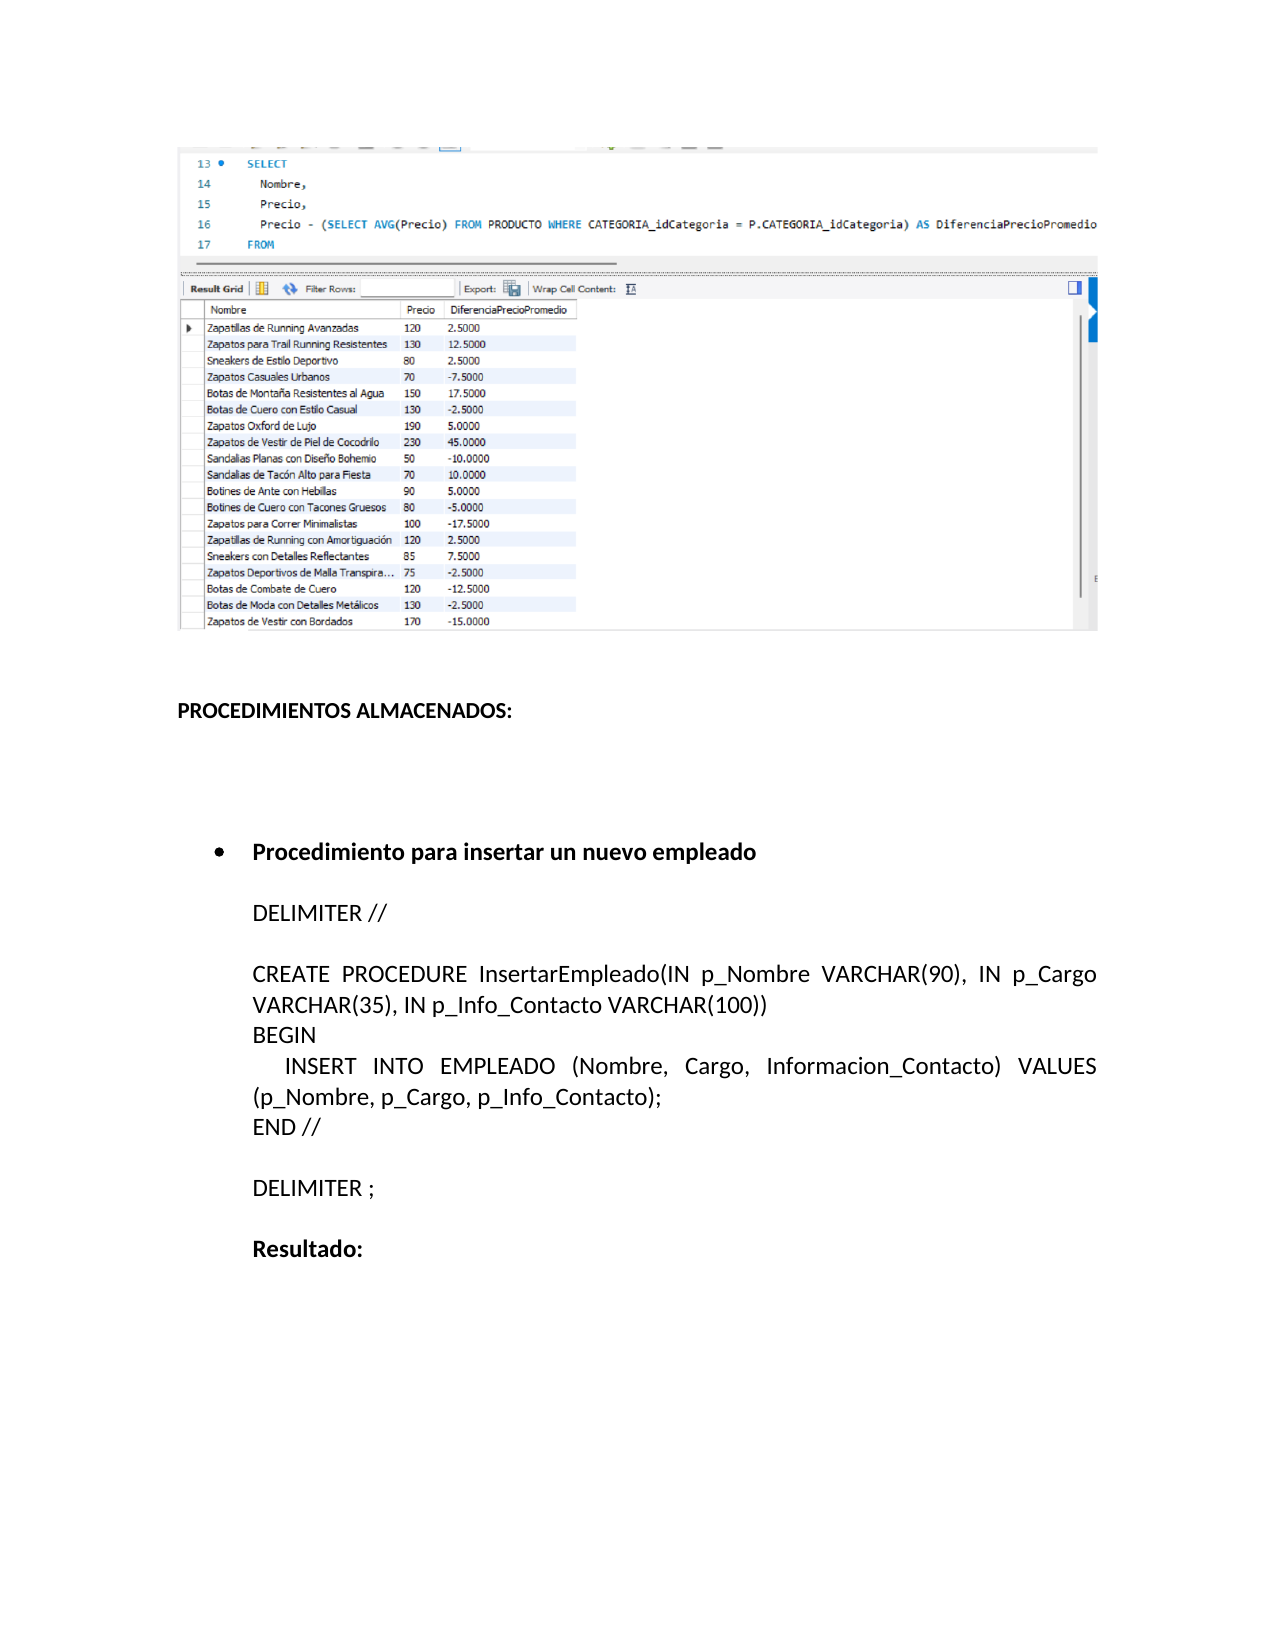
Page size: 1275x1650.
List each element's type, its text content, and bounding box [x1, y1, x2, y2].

list DELIMITER // [252, 897, 1098, 928]
list BEGIN [252, 1019, 1098, 1050]
list Resultado: [252, 1233, 1098, 1264]
list END // [252, 1111, 1098, 1142]
list DELIMITER ; [252, 1172, 1098, 1203]
list INSERT INTO EMPLEADO (Nombre, Cargo, Informacion_Contacto) VALUES (p_Nombre, p_Cargo, p_Info_Contacto); [252, 1050, 1098, 1111]
picture [177, 147, 1098, 631]
list CREATE PROCEDURE InsertarEmpleado(IN p_Nombre VARCHAR(90), IN p_Cargo VARCHAR(35), IN p_Info_Contacto VARCHAR(100)) [252, 958, 1098, 1019]
list Procedimiento para insertar un nuevo empleado [215, 836, 1098, 867]
text PROCEDIMIENTOS ALMACENADOS: [177, 696, 1098, 724]
